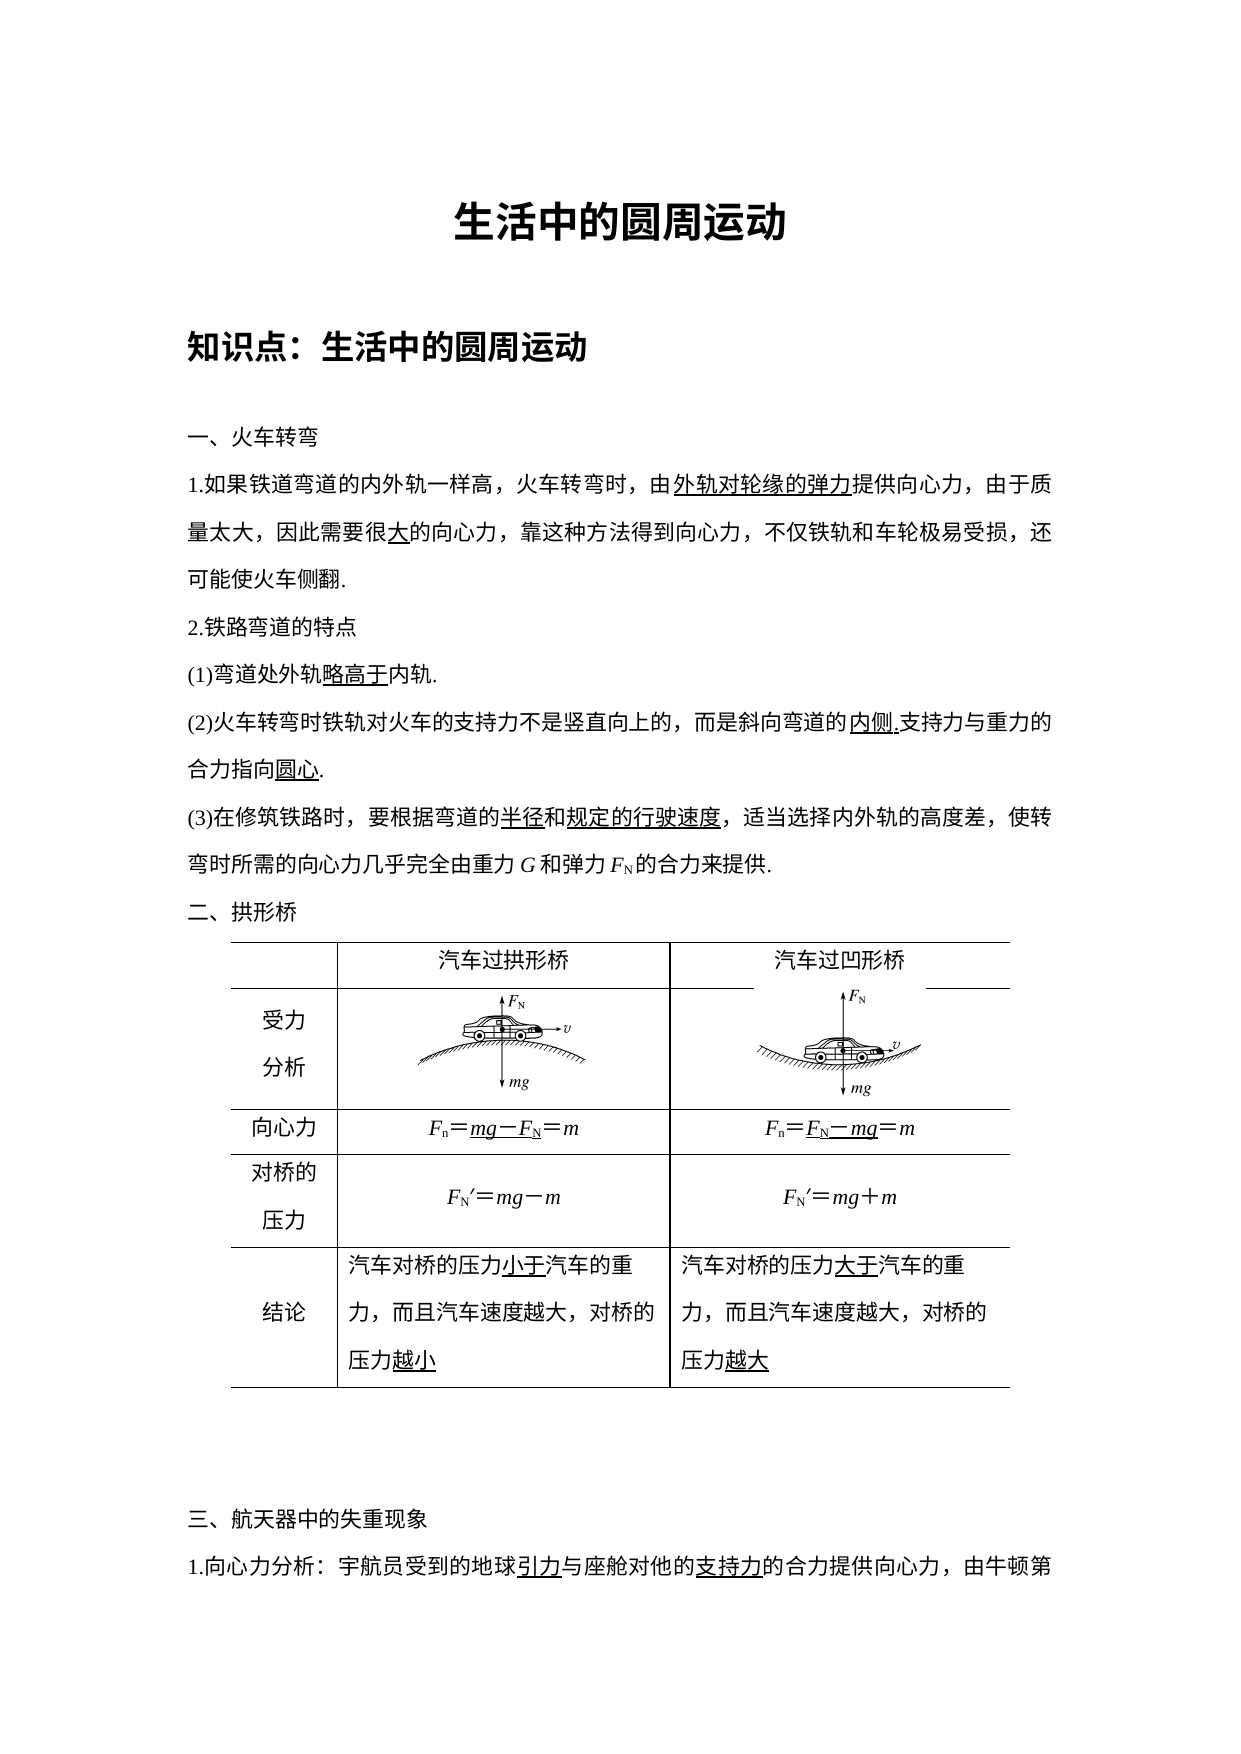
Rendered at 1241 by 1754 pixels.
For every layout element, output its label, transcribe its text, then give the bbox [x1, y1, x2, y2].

table_header 汽车过凹形桥 [671, 943, 1010, 987]
table_header 汽车过拱形桥 [338, 943, 669, 987]
table_cell [671, 989, 1010, 1109]
table_cell 结论 [231, 1248, 337, 1387]
picture [417, 993, 590, 1092]
table_cell 对桥的 压力 [231, 1155, 337, 1247]
table_cell 汽车对桥的压力小于汽车的重力，而且汽车速度越大，对桥的压力越小 [338, 1248, 669, 1387]
table_cell 受力 分析 [231, 989, 337, 1109]
table_header [231, 943, 337, 987]
table_cell Fn＝mg－FN＝m [338, 1110, 669, 1154]
table_cell Fn＝FN－mg＝m [671, 1110, 1010, 1154]
table_cell 向心力 [231, 1110, 337, 1154]
text 2.铁路弯道的特点 [187, 610, 1053, 641]
text 三、航天器中的失重现象 [187, 1502, 1053, 1533]
text (2)火车转弯时铁轨对火车的支持力不是竖直向上的，而是斜向弯道的内侧.支持力与重力的合力指向圆心. [187, 705, 1053, 784]
text (3)在修筑铁路时，要根据弯道的半径和规定的行驶速度，适当选择内外轨的高度差，使转弯时所需的向心力几乎完全由重力G和弹力FN的合力来提供. [187, 800, 1053, 879]
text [187, 1549, 1053, 1581]
text 1.如果铁道弯道的内外轨一样高，火车转弯时，由外轨对轮缘的弹力提供向心力，由于质量太大，因此需要很大的向心力，靠这种方法得到向心力，不仅铁轨和车轮极易受损，还可能使火车侧翻. [187, 467, 1053, 594]
table_cell FN′＝mg－m [338, 1155, 669, 1247]
table_cell 汽车对桥的压力大于汽车的重力，而且汽车速度越大，对桥的压力越大 [671, 1248, 1010, 1387]
text 二、拱形桥 [187, 895, 1053, 926]
picture [753, 988, 926, 1097]
subtitle 知识点：生活中的圆周运动 [187, 320, 1053, 369]
text 一、火车转弯 [187, 420, 1053, 451]
text (1)弯道处外轨略高于内轨. [187, 657, 1053, 689]
table_cell FN′＝mg＋m [671, 1155, 1010, 1247]
subtitle 生活中的圆周运动 [187, 189, 1053, 249]
table_cell [338, 989, 669, 1109]
